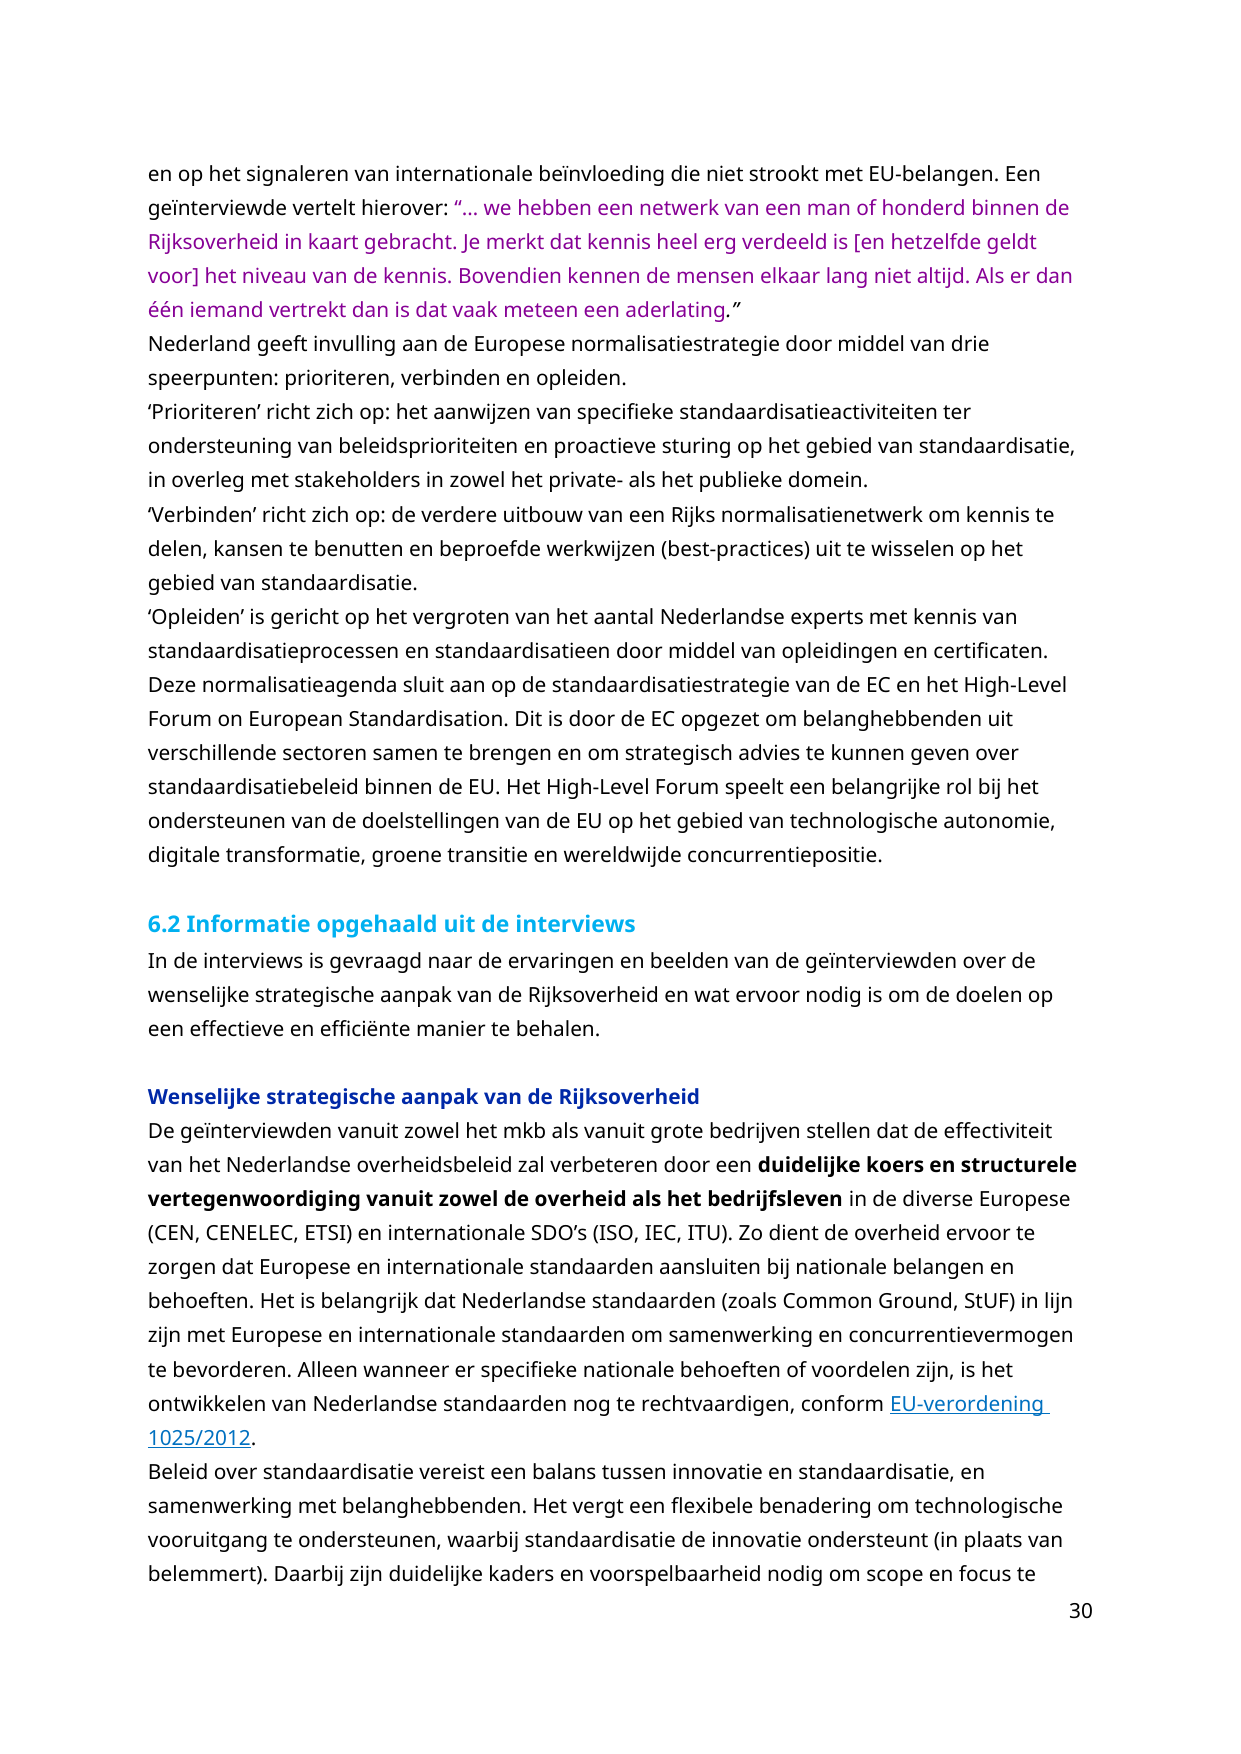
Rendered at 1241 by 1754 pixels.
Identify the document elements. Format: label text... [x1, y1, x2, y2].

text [148, 159, 1093, 324]
text In de interviews is gevraagd naar de ervaringen en beelden van de geïnterviewden over de wenselijke strategische aanpak van de Rijksoverheid en wat ervoor nodig is om de doelen op een effectieve en efficiënte manier te behalen. [148, 946, 1093, 1042]
text Nederland geeft invulling aan de Europese normalisatiestrategie door middel van drie speerpunten: prioriteren, verbinden en opleiden. ‘Prioriteren’ richt zich op: het aanwijzen van specifieke standaardisatieactiviteiten ter ondersteuning van beleidsprioriteiten en proactieve sturing op het gebied van standaardisatie, in overleg met stakeholders in zowel het private- als het publieke domein. ‘Verbinden’ richt zich op: de verdere uitbouw van een Rijks normalisatienetwerk om kennis te delen, kansen te benutten en beproefde werkwijzen (best-practices) uit te wisselen op het gebied van standaardisatie. ‘Opleiden’ is gericht op het vergroten van het aantal Nederlandse experts met kennis van standaardisatieprocessen en standaardisatieen door middel van opleidingen en certificaten. [148, 329, 1093, 664]
text Deze normalisatieagenda sluit aan op de standaardisatiestrategie van de EC en het High-Level Forum on European Standardisation. Dit is door de EC opgezet om belanghebbenden uit verschillende sectoren samen te brengen en om strategisch advies te kunnen geven over standaardisatiebeleid binnen de EU. Het High-Level Forum speelt een belangrijke rol bij het ondersteunen van de doelstellingen van de EU op het gebied van technologische autonomie, digitale transformatie, groene transitie en wereldwijde concurrentiepositie. [148, 670, 1093, 869]
text Wenselijke strategische aanpak van de Rijksoverheid [148, 1082, 1093, 1111]
subtitle 6.2 Informatie opgehaald uit de interviews [148, 908, 1093, 940]
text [148, 1116, 1093, 1587]
